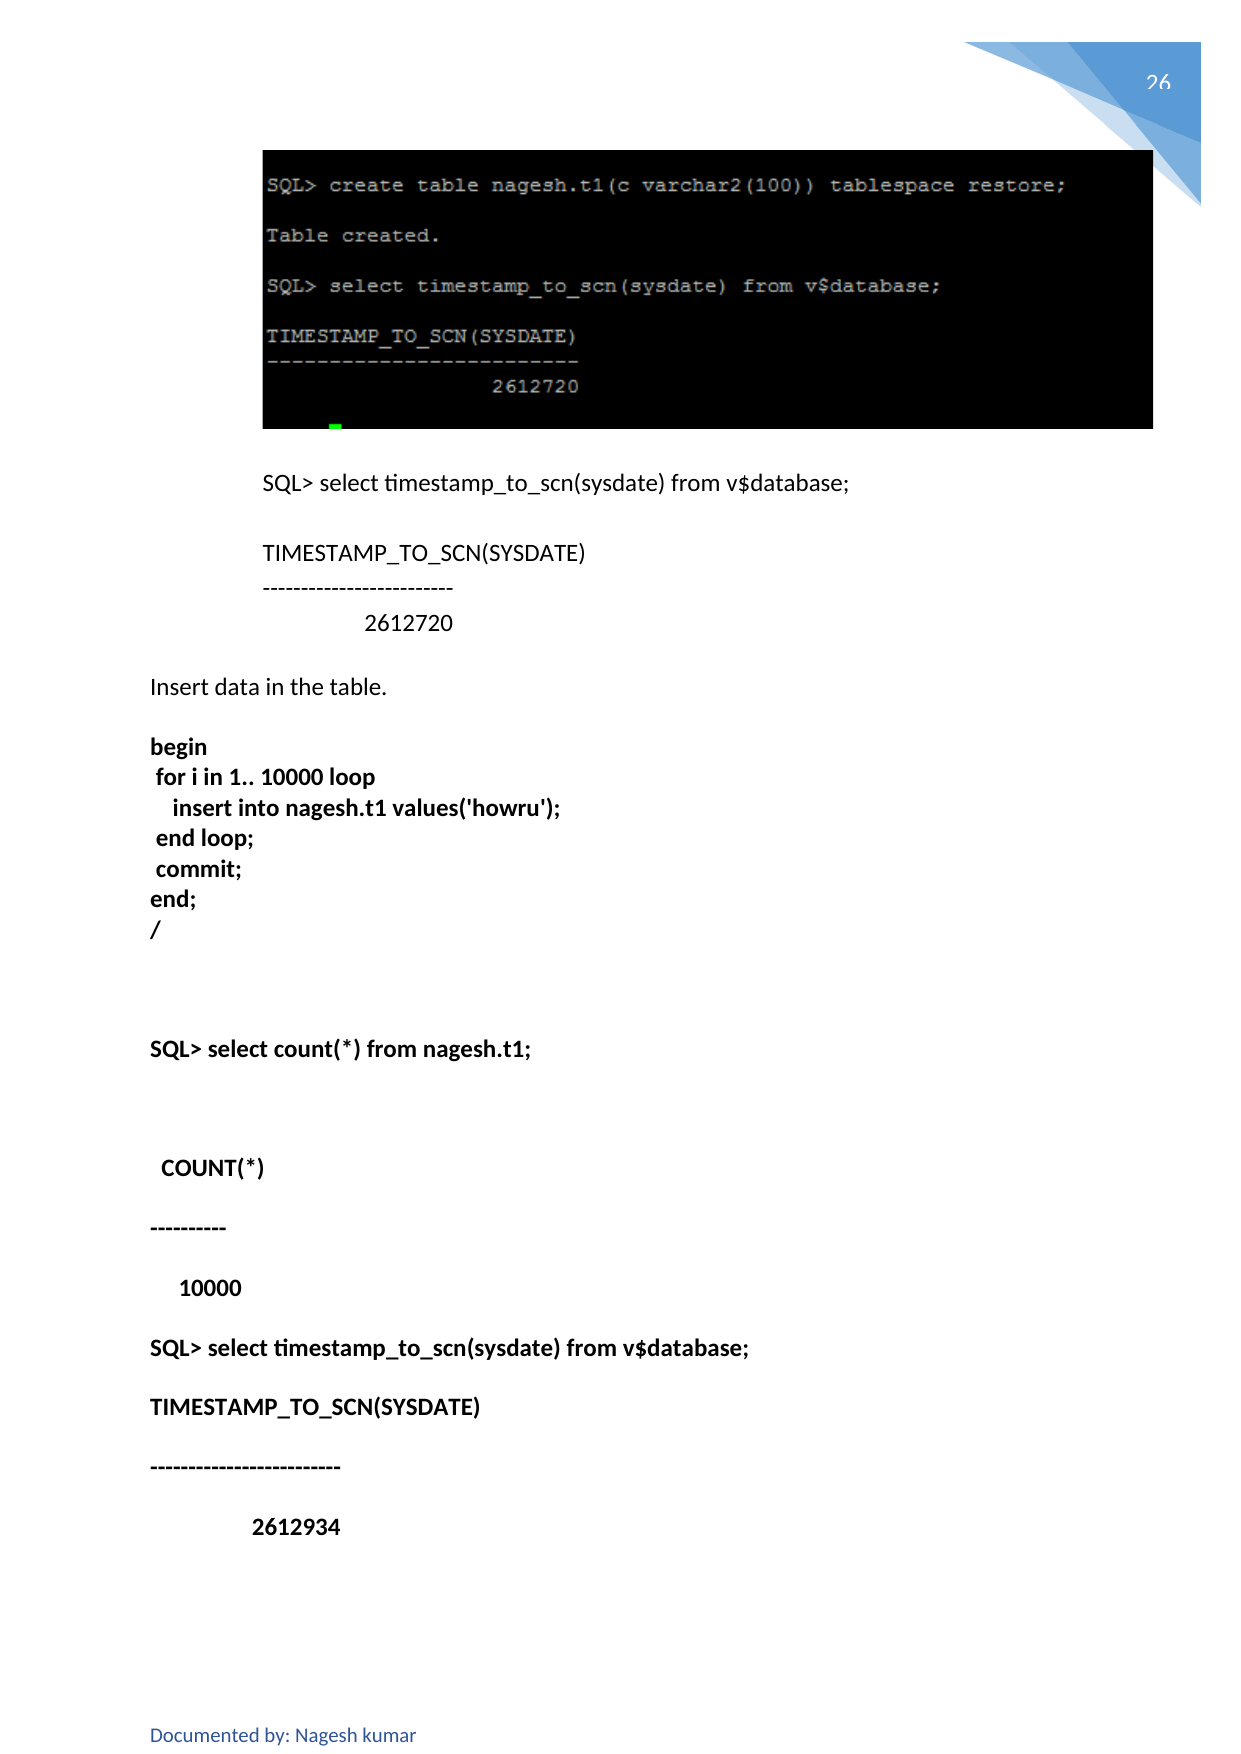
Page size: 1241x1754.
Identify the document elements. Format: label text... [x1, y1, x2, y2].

text ---------- [150, 1212, 1090, 1243]
text TIMESTAMP_TO_SCN(SYSDATE) [150, 1391, 1090, 1422]
list SQL> select timestamp_to_scn(sysdate) from v$database; [262, 467, 1090, 497]
text begin for i in 1.. 10000 loop insert into nagesh.t1 values('howru'); end loop; commit; end; / [150, 731, 1090, 944]
list TIMESTAMP_TO_SCN(SYSDATE) [262, 537, 1090, 567]
list ------------------------- [262, 572, 1090, 602]
text SQL> select timestamp_to_scn(sysdate) from v$database; [150, 1332, 1090, 1362]
picture [262, 42, 1201, 429]
text 10000 [150, 1272, 1090, 1302]
text COUNT(*) [150, 1153, 1090, 1183]
list 2612720 [262, 607, 1090, 637]
text Insert data in the table. [150, 671, 1090, 702]
text 2612934 [150, 1511, 1090, 1541]
text ------------------------- [150, 1451, 1090, 1482]
text SQL> select count(*) from nagesh.t1; [150, 1033, 1090, 1064]
